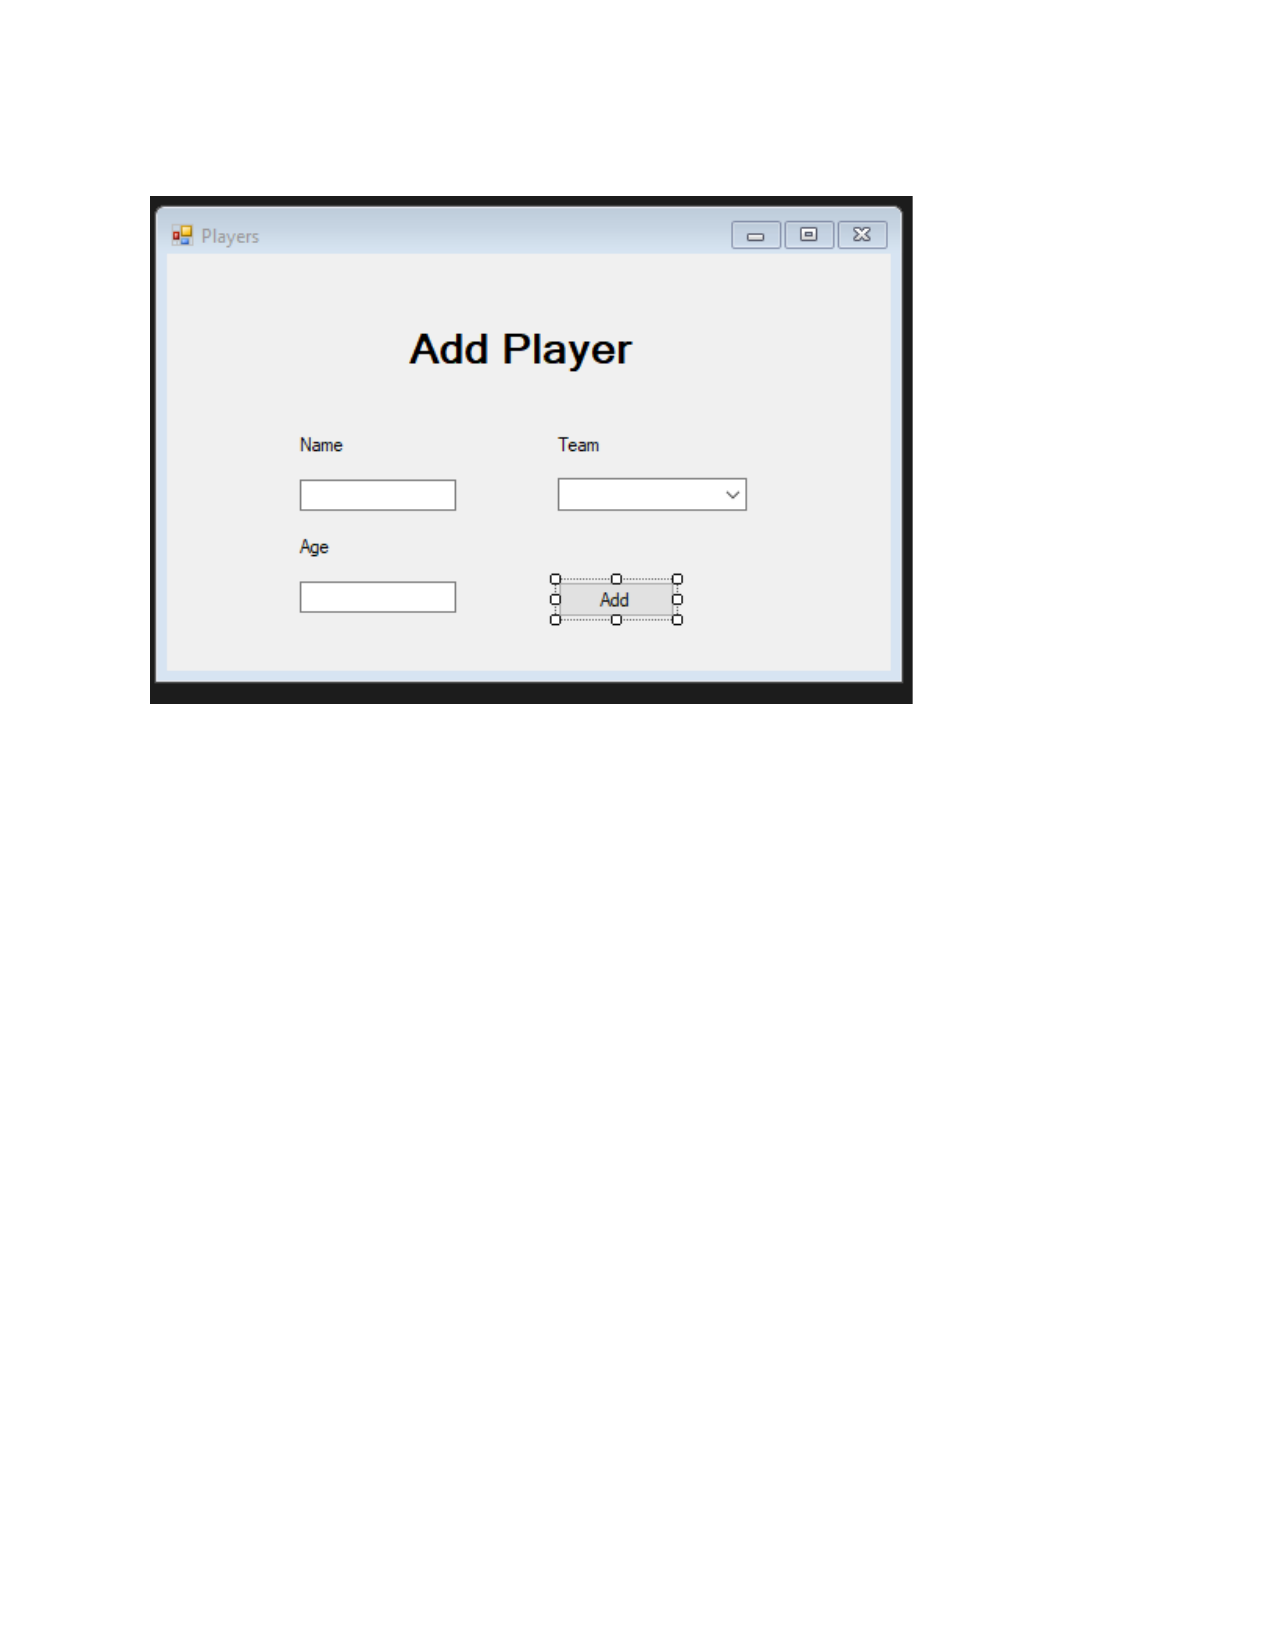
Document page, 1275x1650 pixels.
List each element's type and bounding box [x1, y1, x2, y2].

picture [150, 196, 913, 704]
